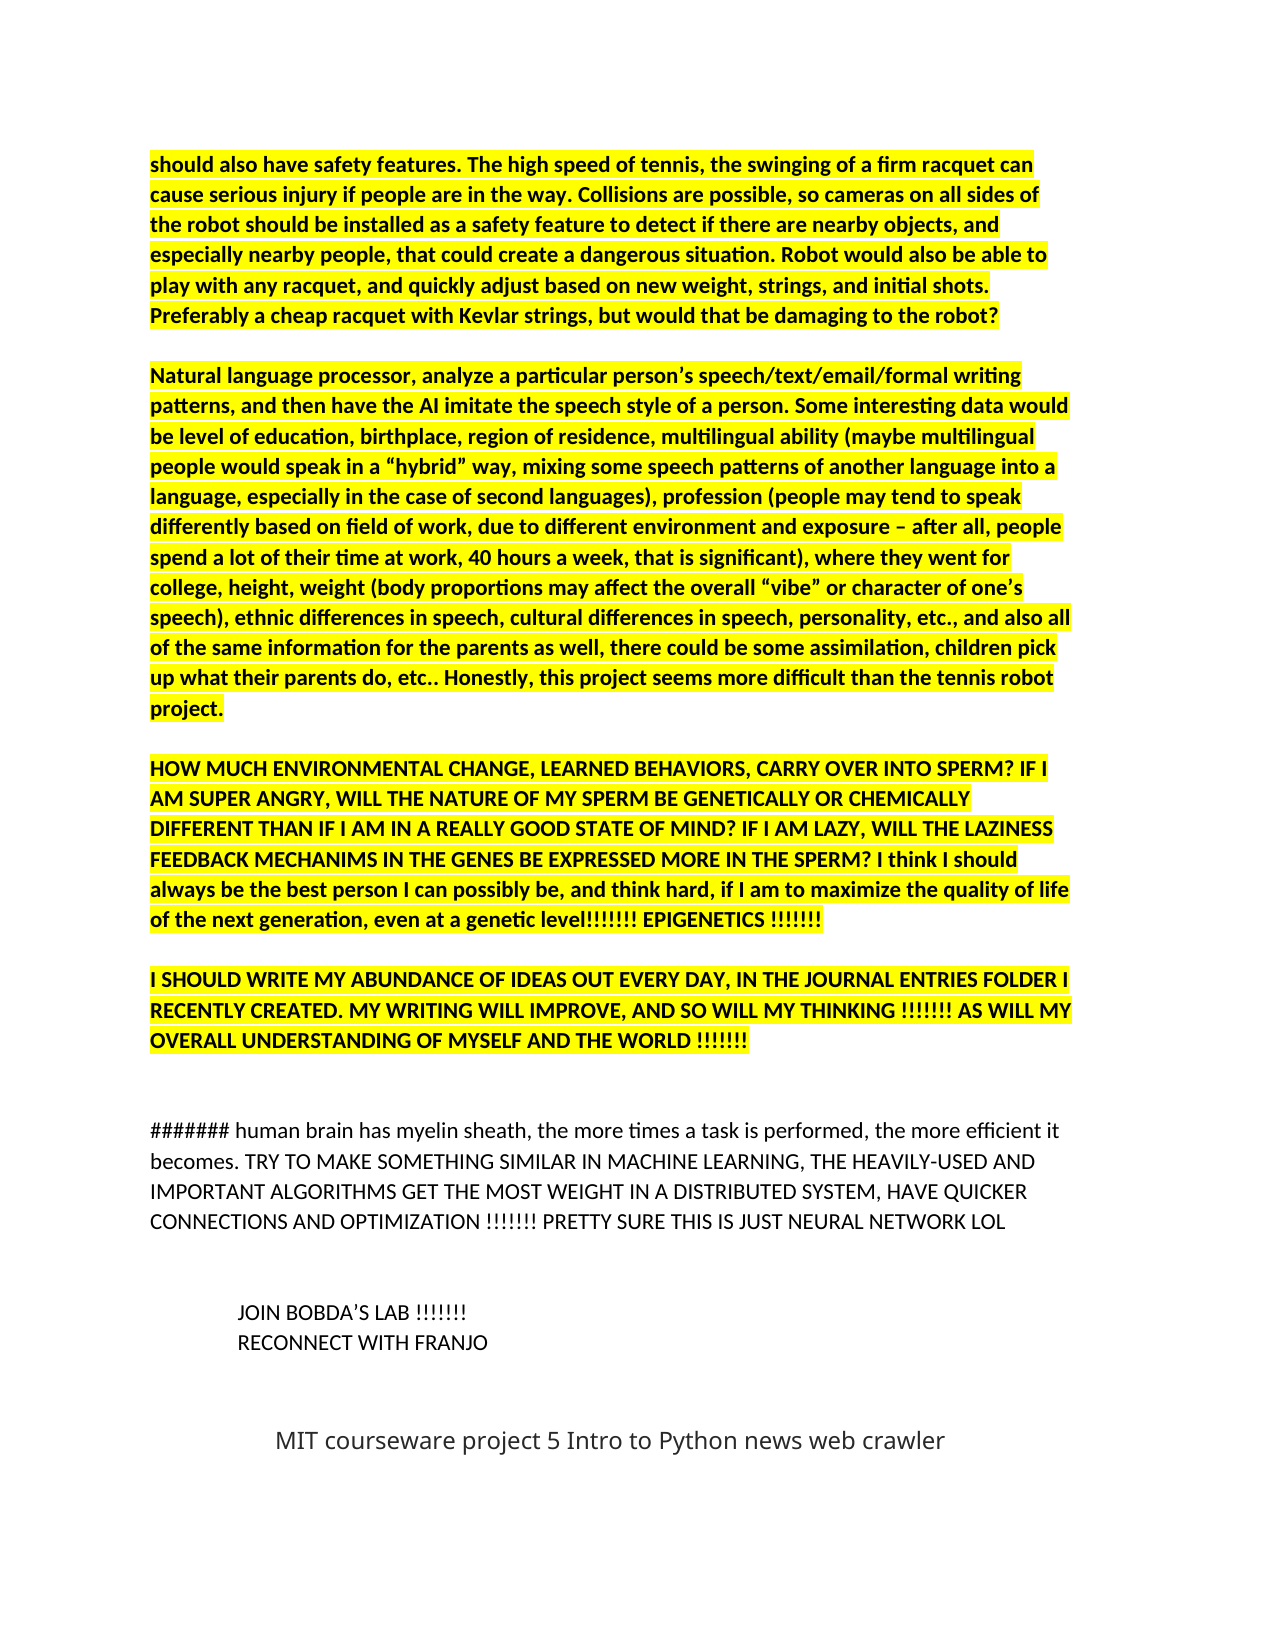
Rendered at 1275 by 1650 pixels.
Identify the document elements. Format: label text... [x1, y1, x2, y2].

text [150, 150, 1075, 329]
text HOW MUCH ENVIRONMENTAL CHANGE, LEARNED BEHAVIORS, CARRY OVER INTO SPERM? IF I AM SUPER ANGRY, WILL THE NATURE OF MY SPERM BE GENETICALLY OR CHEMICALLY DIFFERENT THAN IF I AM IN A REALLY GOOD STATE OF MIND? IF I AM LAZY, WILL THE LAZINESS FEEDBACK MECHANIMS IN THE GENES BE EXPRESSED MORE IN THE SPERM? I think I should always be the best person I can possibly be, and think hard, if I am to maximize the quality of life of the next generation, even at a genetic level!!!!!!! EPIGENETICS !!!!!!! [150, 754, 1075, 933]
text JOIN BOBDA’S LAB !!!!!!! [237, 1298, 1075, 1326]
text I SHOULD WRITE MY ABUNDANCE OF IDEAS OUT EVERY DAY, IN THE JOURNAL ENTRIES FOLDER I RECENTLY CREATED. MY WRITING WILL IMPROVE, AND SO WILL MY THINKING !!!!!!! AS WILL MY OVERALL UNDERSTANDING OF MYSELF AND THE WORLD !!!!!!! [150, 966, 1075, 1054]
text Natural language processor, analyze a particular person’s speech/text/email/formal writing patterns, and then have the AI imitate the speech style of a person. Some interesting data would be level of education, birthplace, region of residence, multilingual ability (maybe multilingual people would speak in a “hybrid” way, mixing some speech patterns of another language into a language, especially in the case of second languages), profession (people may tend to speak differently based on field of work, due to different environment and exposure – after all, people spend a lot of their time at work, 40 hours a week, that is significant), where they went for college, height, weight (body proportions may affect the overall “vibe” or character of one’s speech), ethnic differences in speech, cultural differences in speech, personality, etc., and also all of the same information for the parents as well, there could be some assimilation, children pick up what their parents do, etc.. Honestly, this project seems more difficult than the tennis robot project. [150, 361, 1075, 722]
text MIT courseware project 5 Intro to Python news web crawler [275, 1423, 1075, 1456]
text RECONNECT WITH FRANJO [237, 1328, 1075, 1356]
text ####### human brain has myelin sheath, the more times a task is performed, the more efficient it becomes. TRY TO MAKE SOMETHING SIMILAR IN MACHINE LEARNING, THE HEAVILY-USED AND IMPORTANT ALGORITHMS GET THE MOST WEIGHT IN A DISTRIBUTED SYSTEM, HAVE QUICKER CONNECTIONS AND OPTIMIZATION !!!!!!! PRETTY SURE THIS IS JUST NEURAL NETWORK LOL [150, 1117, 1075, 1235]
